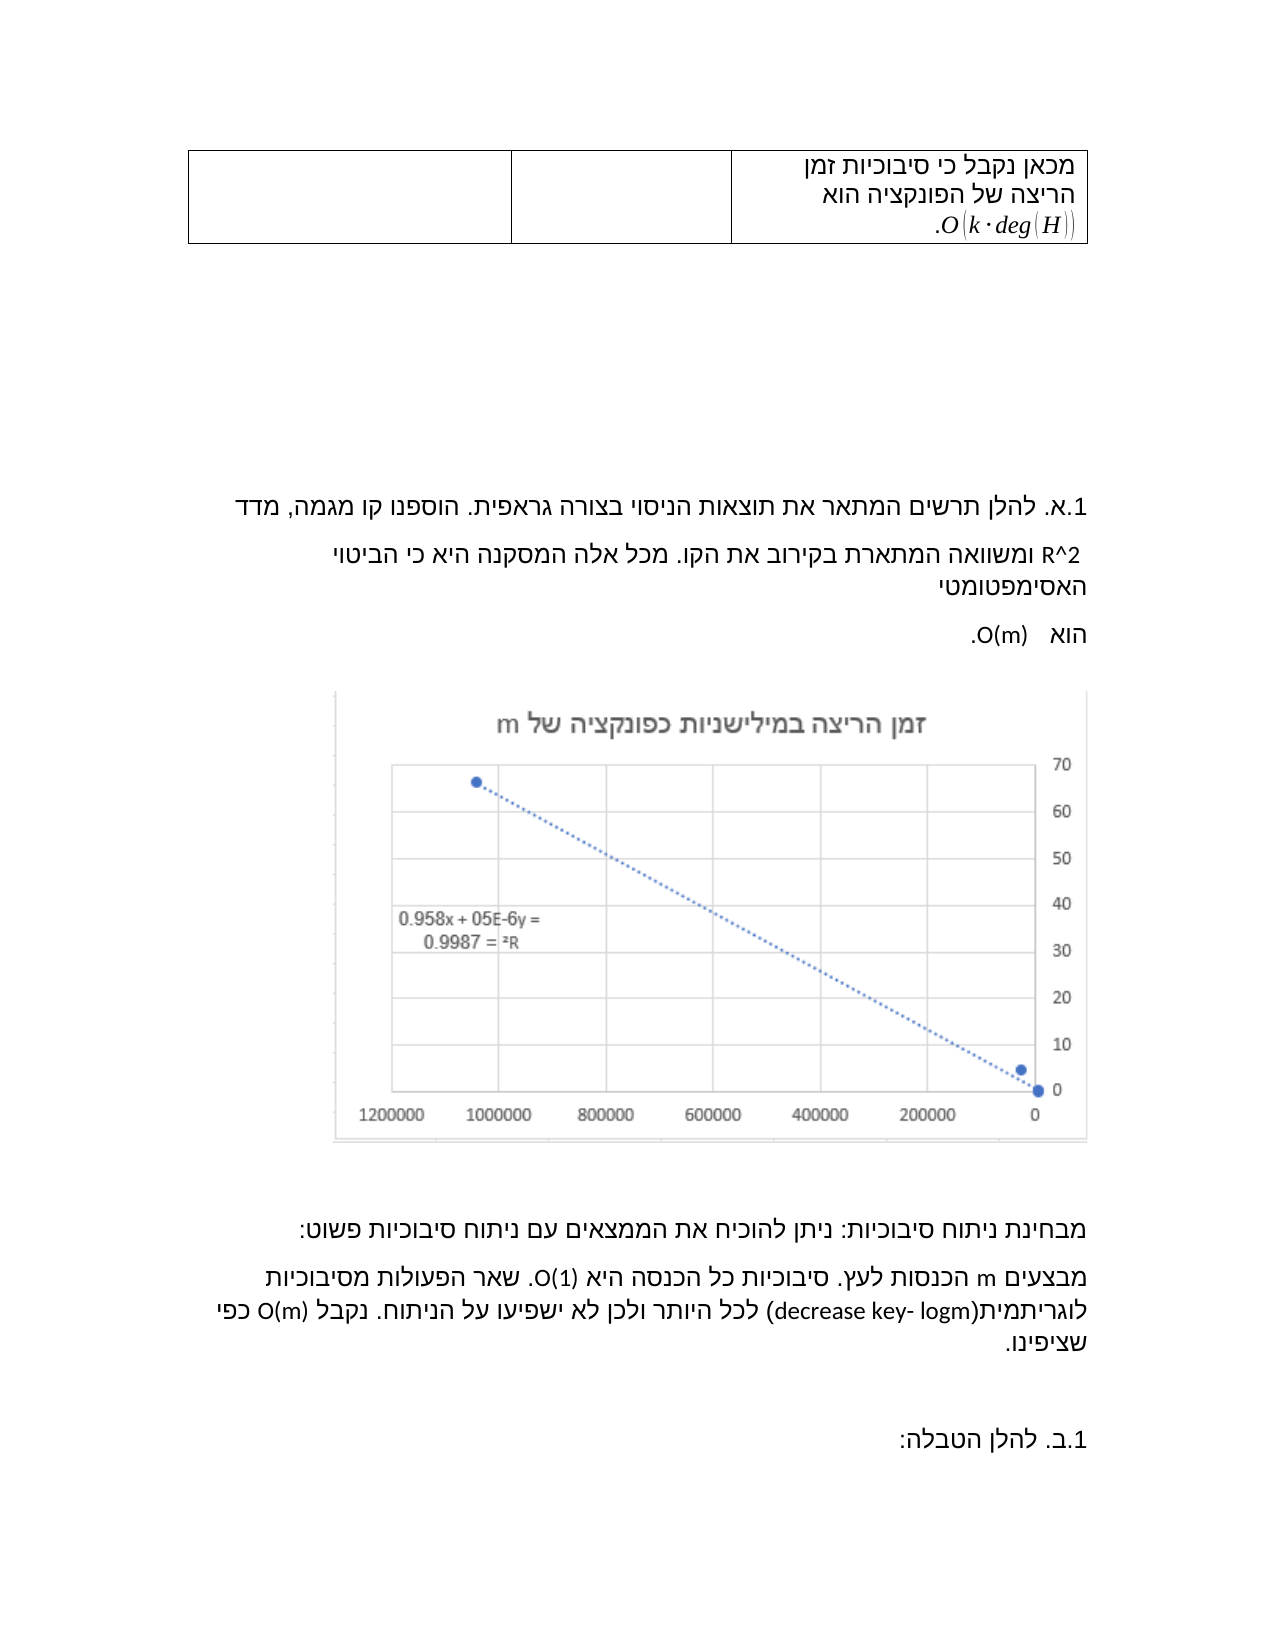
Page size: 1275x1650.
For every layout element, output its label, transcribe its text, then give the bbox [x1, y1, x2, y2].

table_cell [512, 151, 731, 242]
picture [332, 691, 1088, 1143]
text 1.ב. להלן הטבלה: [187, 1425, 1087, 1454]
text הוא O(m). [187, 620, 1087, 650]
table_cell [732, 151, 1087, 242]
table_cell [189, 151, 511, 242]
text R^2 ומשוואה המתארת בקירוב את הקו. מכל אלה המסקנה היא כי הביטוי האסימפטומטי [187, 539, 1087, 601]
text 1.א. להלן תרשים המתאר את תוצאות הניסוי בצורה גראפית. הוספנו קו מגמה, מדד [187, 491, 1087, 520]
text מבצעים m הכנסות לעץ. סיבוכיות כל הכנסה היא O(1). שאר הפעולות מסיבוכיות לוגריתמית(decrease key- logm) לכל היותר ולכן לא ישפיעו על הניתוח. נקבל O(m) כפי שציפינו. [187, 1262, 1087, 1357]
text מבחינת ניתוח סיבוכיות: ניתן להוכיח את הממצאים עם ניתוח סיבוכיות פשוט: [187, 1215, 1087, 1243]
